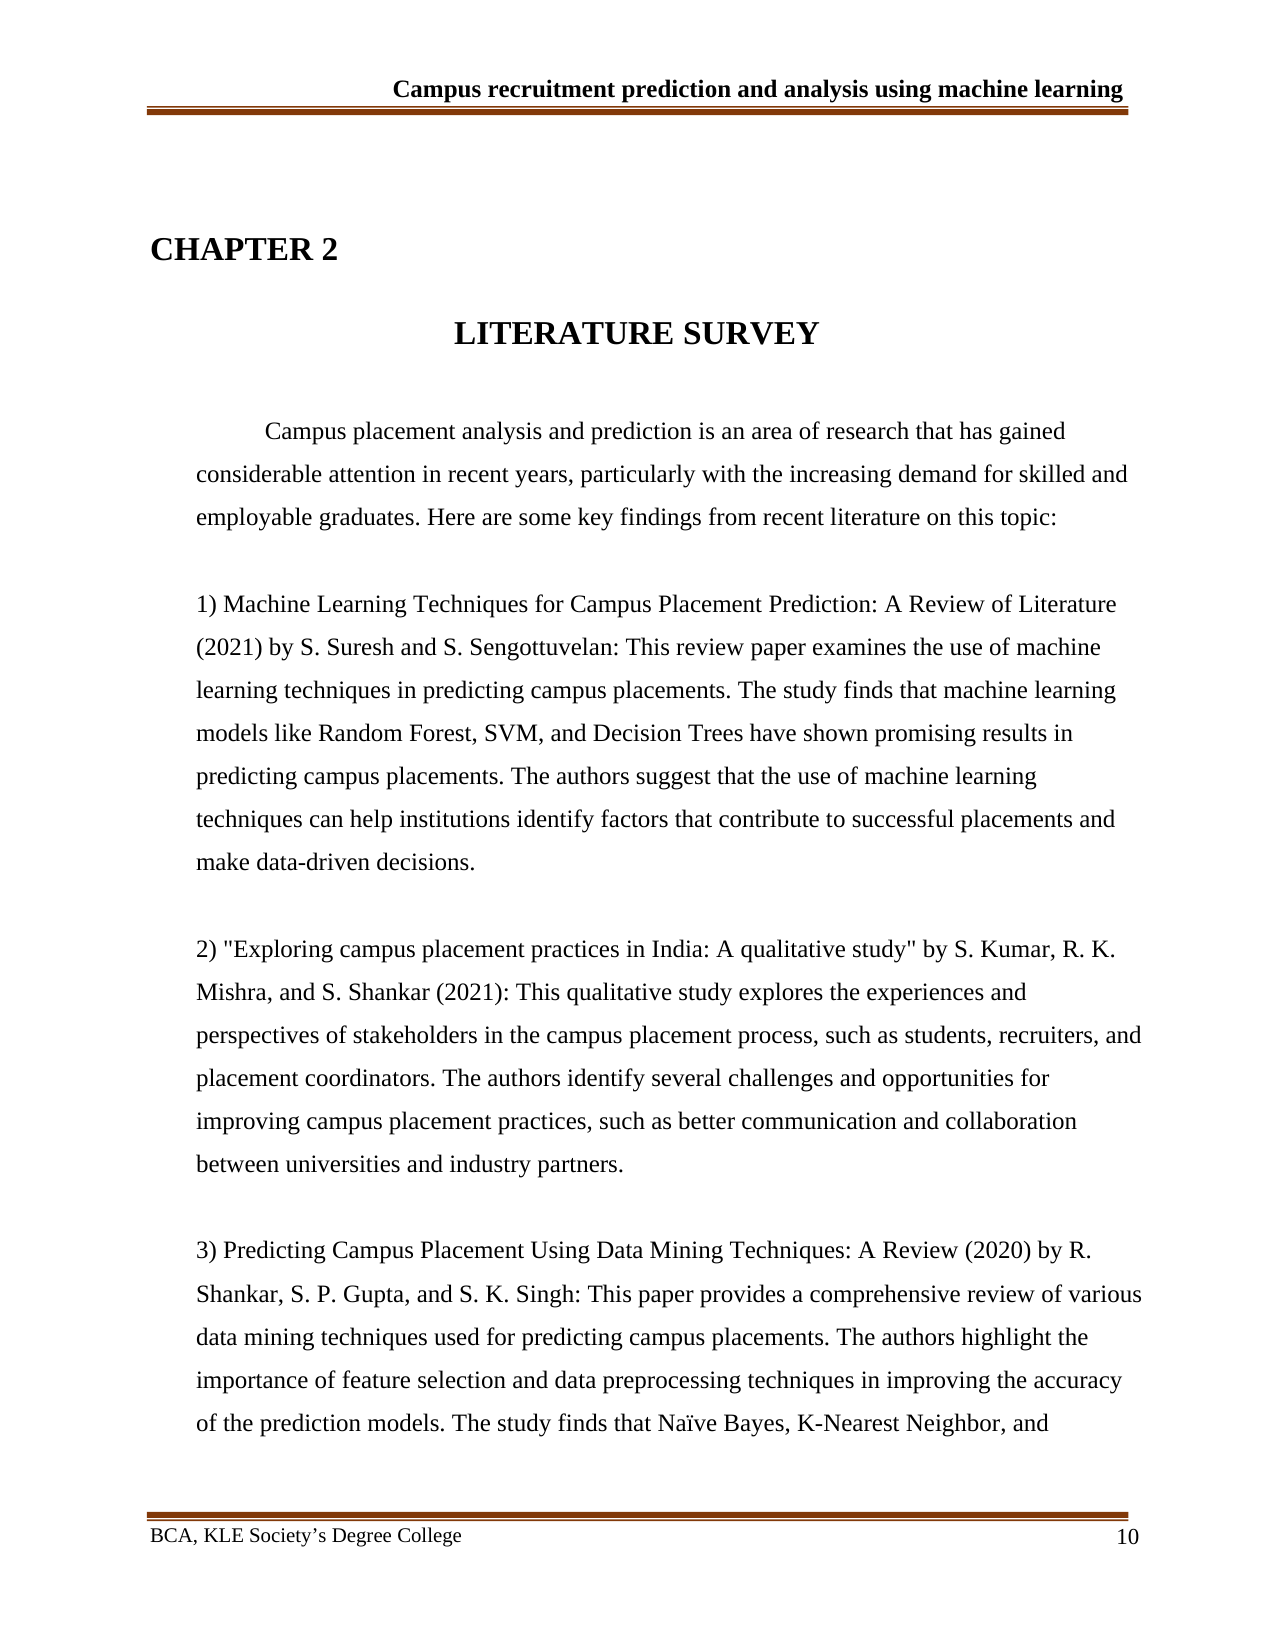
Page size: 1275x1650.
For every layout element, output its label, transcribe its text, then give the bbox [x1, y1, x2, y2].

text LITERATURE SURVEY [176, 313, 1097, 351]
text Campus placement analysis and prediction is an area of research that has gained considerable attention in recent years, particularly with the increasing demand for skilled and employable graduates. Here are some key findings from recent literature on this topic: [196, 416, 1144, 531]
text 2) "Exploring campus placement practices in India: A qualitative study" by S. Kumar, R. K. Mishra, and S. Shankar (2021): This qualitative study explores the experiences and perspectives of stakeholders in the campus placement process, such as students, recruiters, and placement coordinators. The authors identify several challenges and opportunities for improving campus placement practices, such as better communication and collaboration between universities and industry partners. [196, 934, 1144, 1178]
subtitle CHAPTER 2 [121, 229, 1144, 267]
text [196, 1236, 1144, 1437]
text 1) Machine Learning Techniques for Campus Placement Prediction: A Review of Literature (2021) by S. Suresh and S. Sengottuvelan: This review paper examines the use of machine learning techniques in predicting campus placements. The study finds that machine learning models like Random Forest, SVM, and Decision Trees have shown promising results in predicting campus placements. The authors suggest that the use of machine learning techniques can help institutions identify factors that contribute to successful placements and make data-driven decisions. [196, 589, 1144, 876]
